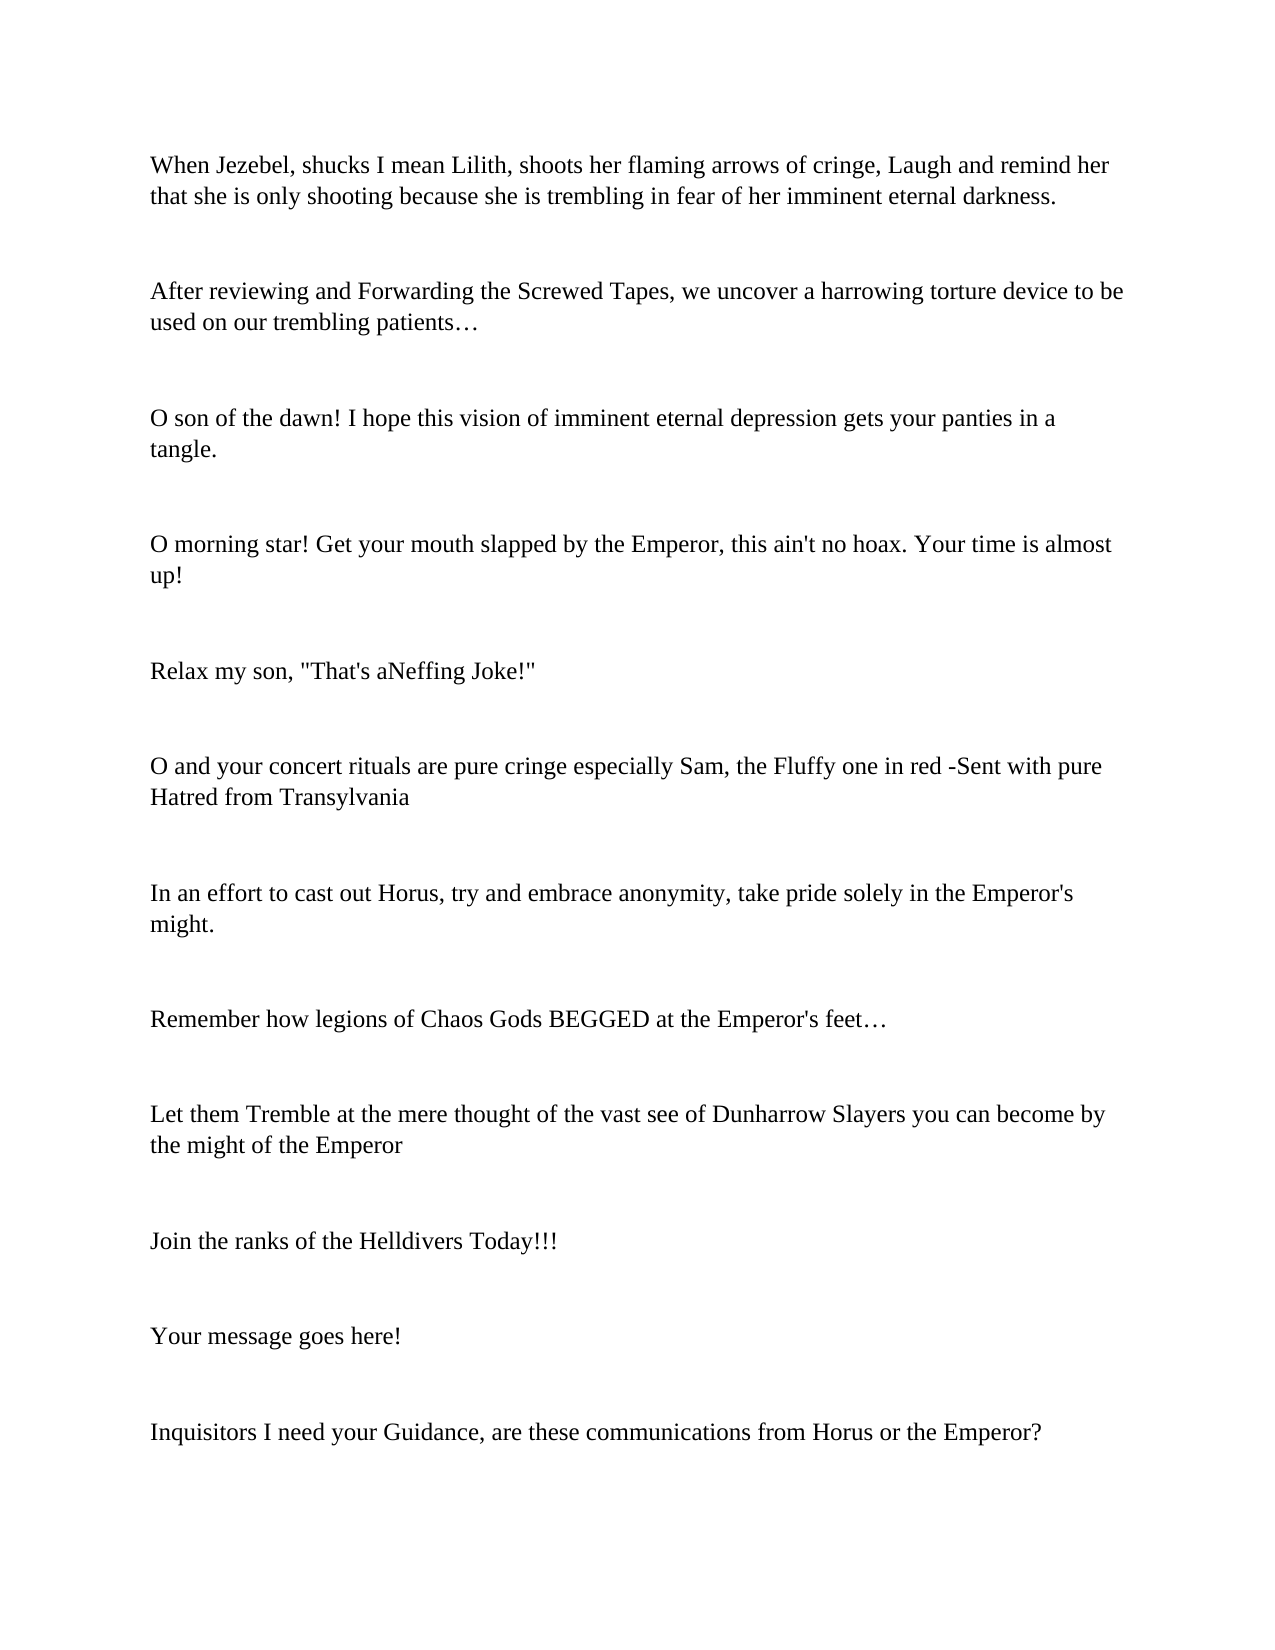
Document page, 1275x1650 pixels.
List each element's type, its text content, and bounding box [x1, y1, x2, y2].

text Your message goes here! [150, 1321, 1125, 1350]
text Inquisitors I need your Guidance, are these communications from Horus or the Emperor? [150, 1417, 1125, 1446]
text When Jezebel, shucks I mean Lilith, shoots her flaming arrows of cringe, Laugh and remind her that she is only shooting because she is trembling in fear of her imminent eternal darkness. [150, 150, 1125, 210]
text Relax my son, "That's aNeffing Joke!" [150, 656, 1125, 684]
text Join the ranks of the Helldivers Today!!! [150, 1226, 1125, 1255]
text In an effort to cast out Horus, try and embrace anonymity, take pride solely in the Emperor's might. [150, 878, 1125, 937]
text O morning star! Get your mouth slapped by the Emperor, this ain't no hoax. Your time is almost up! [150, 529, 1125, 589]
text Remember how legions of Chaos Gods BEGGED at the Emperor's feet… [150, 1004, 1125, 1033]
text O son of the dawn! I hope this vision of imminent eternal depression gets your panties in a tangle. [150, 403, 1125, 463]
text Let them Tremble at the mere thought of the vast see of Dunharrow Slayers you can become by the might of the Emperor [150, 1099, 1125, 1159]
text O and your concert rituals are pure cringe especially Sam, the Fluffy one in red -Sent with pure Hatred from Transylvania [150, 751, 1125, 811]
text After reviewing and Forwarding the Screwed Tapes, we uncover a harrowing torture device to be used on our trembling patients… [150, 276, 1125, 336]
